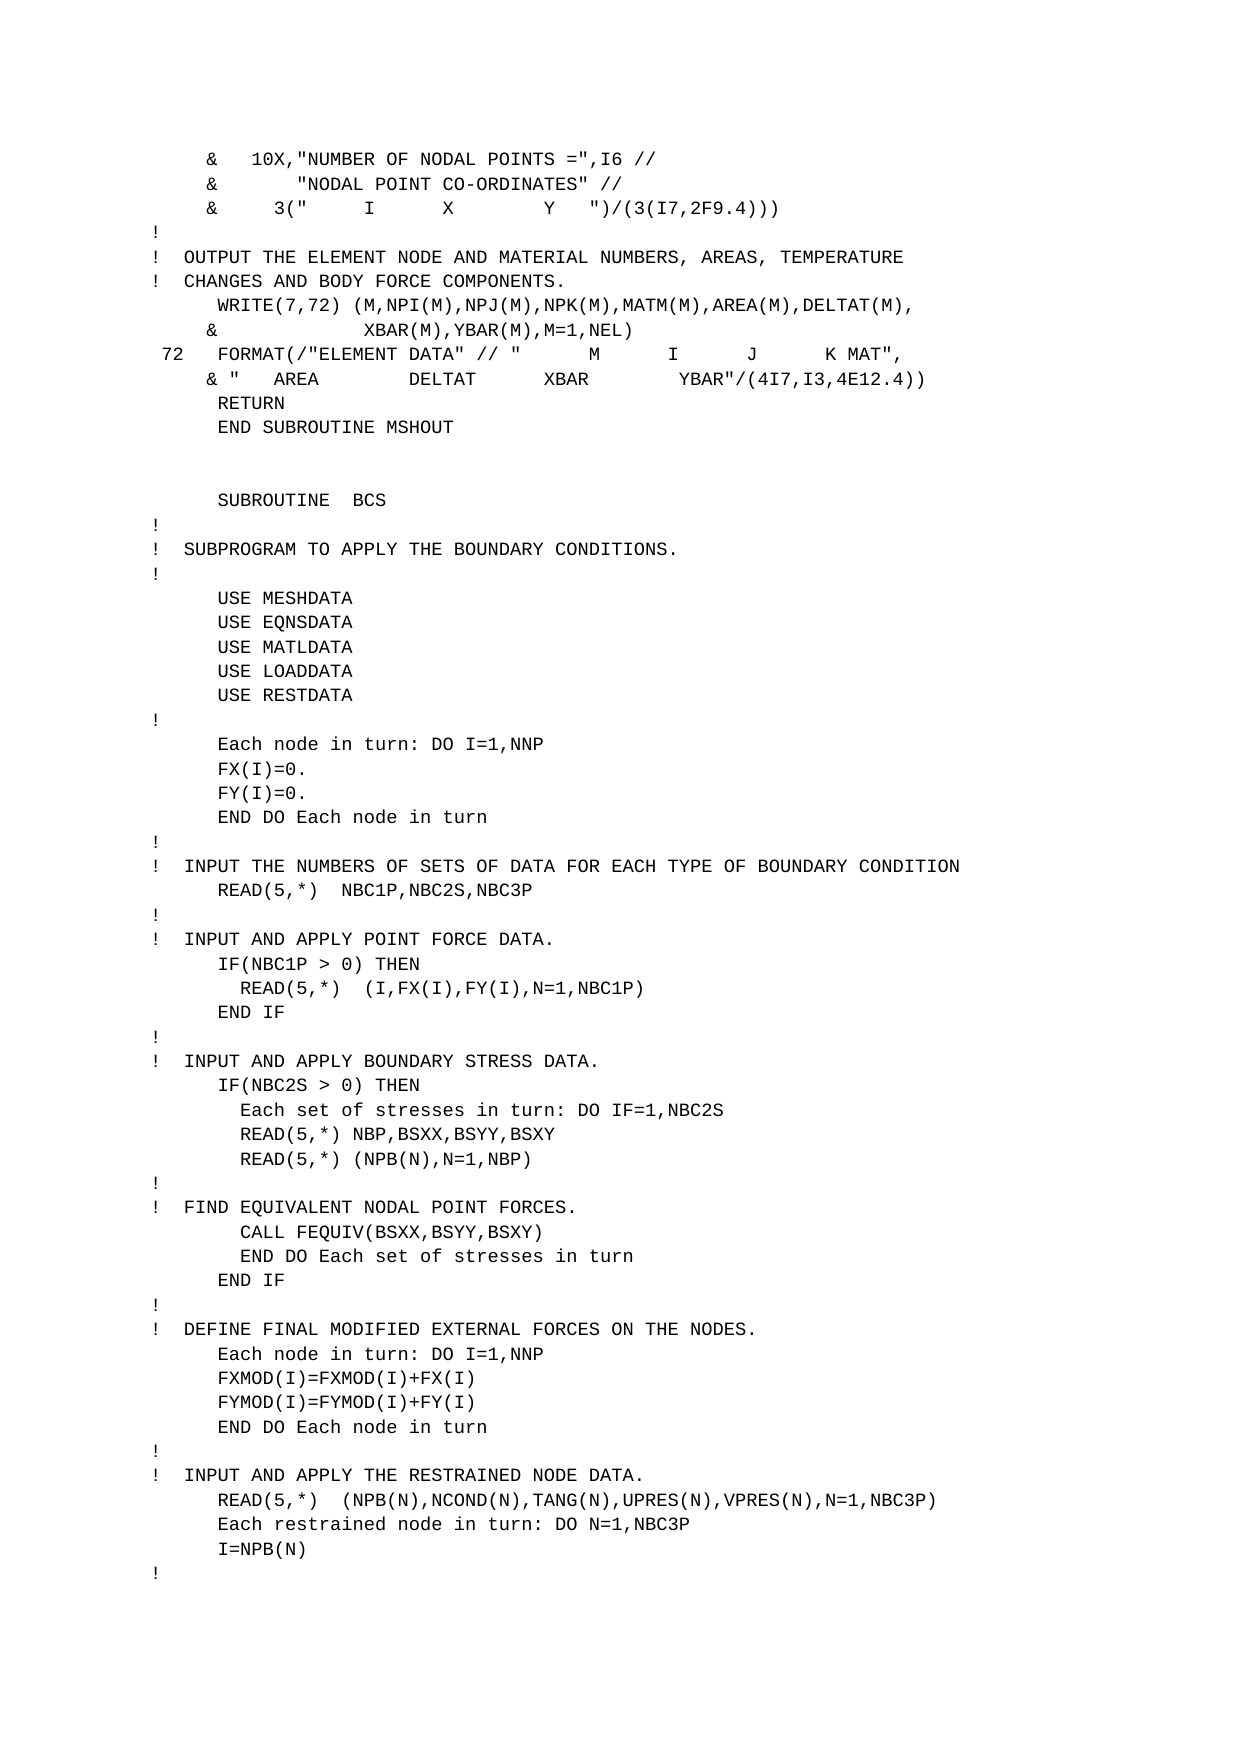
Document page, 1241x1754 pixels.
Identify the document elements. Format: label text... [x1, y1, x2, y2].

text ! INPUT AND APPLY POINT FORCE DATA. [150, 930, 1090, 951]
text USE MATLDATA [150, 637, 1090, 659]
text ! [150, 711, 1090, 732]
text USE LOADDATA [150, 662, 1090, 683]
text Each node in turn: DO I=1,NNP [150, 1344, 1090, 1366]
text END IF [150, 1271, 1090, 1292]
text ! [150, 1027, 1090, 1049]
text IF(NBC2S > 0) THEN [150, 1076, 1090, 1097]
text END DO Each set of stresses in turn [150, 1247, 1090, 1268]
text END DO Each node in turn [150, 808, 1090, 829]
text ! [150, 516, 1090, 537]
text ! [150, 1174, 1090, 1195]
text READ(5,*) (I,FX(I),FY(I),N=1,NBC1P) [150, 979, 1090, 1000]
text I=NPB(N) [150, 1539, 1090, 1561]
text & 10X,"NUMBER OF NODAL POINTS =",I6 // [150, 150, 1090, 171]
text & " AREA DELTAT XBAR YBAR"/(4I7,I3,4E12.4)) [150, 369, 1090, 391]
text ! [150, 564, 1090, 586]
text ! [150, 1442, 1090, 1463]
text WRITE(7,72) (M,NPI(M),NPJ(M),NPK(M),MATM(M),AREA(M),DELTAT(M), [150, 296, 1090, 317]
text ! SUBPROGRAM TO APPLY THE BOUNDARY CONDITIONS. [150, 540, 1090, 561]
text Each set of stresses in turn: DO IF=1,NBC2S [150, 1101, 1090, 1122]
text ! INPUT AND APPLY BOUNDARY STRESS DATA. [150, 1052, 1090, 1073]
text Each node in turn: DO I=1,NNP [150, 735, 1090, 756]
text ! OUTPUT THE ELEMENT NODE AND MATERIAL NUMBERS, AREAS, TEMPERATURE [150, 247, 1090, 269]
text END SUBROUTINE MSHOUT [150, 418, 1090, 439]
text 72 FORMAT(/"ELEMENT DATA" // " M I J K MAT", [150, 345, 1090, 366]
text SUBROUTINE BCS [150, 491, 1090, 512]
text END DO Each node in turn [150, 1417, 1090, 1439]
text FY(I)=0. [150, 784, 1090, 805]
text ! [150, 1296, 1090, 1317]
text ! FIND EQUIVALENT NODAL POINT FORCES. [150, 1198, 1090, 1219]
text USE EQNSDATA [150, 613, 1090, 634]
text FYMOD(I)=FYMOD(I)+FY(I) [150, 1393, 1090, 1414]
text CALL FEQUIV(BSXX,BSYY,BSXY) [150, 1222, 1090, 1244]
text USE MESHDATA [150, 589, 1090, 610]
text USE RESTDATA [150, 686, 1090, 707]
text READ(5,*) (NPB(N),N=1,NBP) [150, 1149, 1090, 1171]
text RETURN [150, 394, 1090, 415]
text & "NODAL POINT CO-ORDINATES" // [150, 174, 1090, 196]
text ! INPUT THE NUMBERS OF SETS OF DATA FOR EACH TYPE OF BOUNDARY CONDITION [150, 857, 1090, 878]
text Each restrained node in turn: DO N=1,NBC3P [150, 1515, 1090, 1536]
text IF(NBC1P > 0) THEN [150, 954, 1090, 976]
text ! [150, 906, 1090, 927]
text & 3(" I X Y ")/(3(I7,2F9.4))) [150, 199, 1090, 220]
text FXMOD(I)=FXMOD(I)+FX(I) [150, 1369, 1090, 1390]
text ! [150, 223, 1090, 244]
text READ(5,*) (NPB(N),NCOND(N),TANG(N),UPRES(N),VPRES(N),N=1,NBC3P) [150, 1491, 1090, 1512]
text ! [150, 832, 1090, 854]
text & XBAR(M),YBAR(M),M=1,NEL) [150, 321, 1090, 342]
text END IF [150, 1003, 1090, 1024]
text ! [150, 1564, 1090, 1585]
text ! INPUT AND APPLY THE RESTRAINED NODE DATA. [150, 1466, 1090, 1487]
text READ(5,*) NBC1P,NBC2S,NBC3P [150, 881, 1090, 902]
text FX(I)=0. [150, 759, 1090, 781]
text ! DEFINE FINAL MODIFIED EXTERNAL FORCES ON THE NODES. [150, 1320, 1090, 1341]
text ! CHANGES AND BODY FORCE COMPONENTS. [150, 272, 1090, 293]
text READ(5,*) NBP,BSXX,BSYY,BSXY [150, 1125, 1090, 1146]
